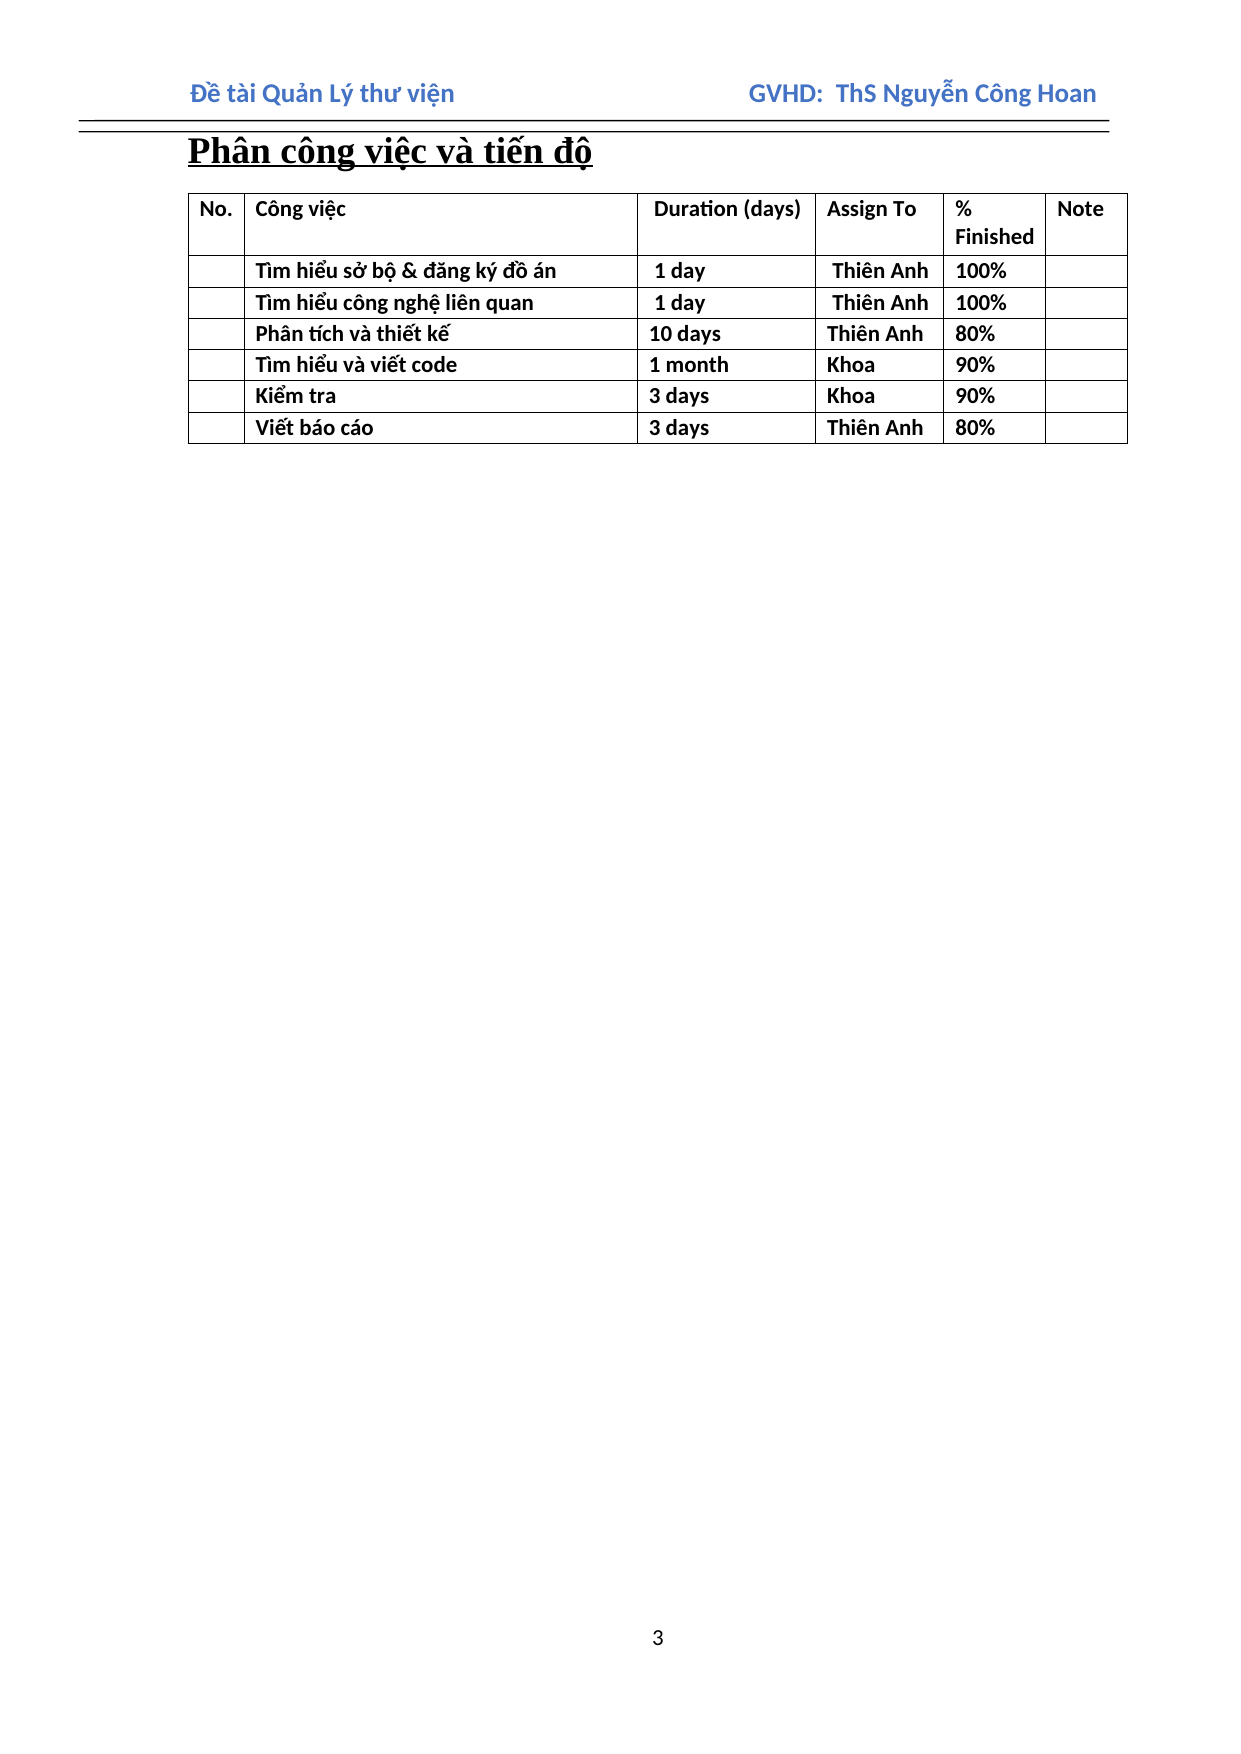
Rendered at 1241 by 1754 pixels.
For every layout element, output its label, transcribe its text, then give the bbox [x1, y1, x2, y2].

table_cell Tìm hiểu và viết code [245, 350, 637, 380]
table_cell Phân tích và thiết kế [245, 319, 637, 349]
table_cell 80% [944, 319, 1045, 349]
table_cell 1 day [638, 288, 815, 318]
table_cell 3 days [638, 381, 815, 412]
table_header No. [189, 194, 244, 255]
table_cell [189, 288, 244, 318]
table_cell [1046, 256, 1127, 287]
table_cell 90% [944, 350, 1045, 380]
table_header % Finished [944, 194, 1045, 255]
table_cell Thiên Anh [816, 288, 943, 318]
table_cell Khoa [816, 350, 943, 380]
table_cell [189, 350, 244, 380]
table_cell [189, 319, 244, 349]
table_cell 3 days [638, 413, 815, 443]
table_cell 1 month [638, 350, 815, 380]
table_cell Kiểm tra [245, 381, 637, 412]
table_header Assign To [816, 194, 943, 255]
table_cell 100% [944, 288, 1045, 318]
table_cell 10 days [638, 319, 815, 349]
table_cell Tìm hiểu sở bộ & đăng ký đồ án [245, 256, 637, 287]
table_cell Khoa [816, 381, 943, 412]
table_cell Tìm hiểu công nghệ liên quan [245, 288, 637, 318]
subtitle Phân công việc và tiến độ [187, 128, 1128, 171]
table_cell [1046, 319, 1127, 349]
table_cell 100% [944, 256, 1045, 287]
table_cell Viết báo cáo [245, 413, 637, 443]
table_cell Thiên Anh [816, 319, 943, 349]
table_cell 90% [944, 381, 1045, 412]
table_cell [189, 413, 244, 443]
table_cell [189, 256, 244, 287]
table_cell [1046, 381, 1127, 412]
table_cell [1046, 350, 1127, 380]
table_cell 80% [944, 413, 1045, 443]
table_cell [189, 381, 244, 412]
table_cell Thiên Anh [816, 256, 943, 287]
table_cell 1 day [638, 256, 815, 287]
table_cell [1046, 288, 1127, 318]
table_header Công việc [245, 194, 637, 255]
table_cell Thiên Anh [816, 413, 943, 443]
table_header Duration (days) [638, 194, 815, 255]
table_header Note [1046, 194, 1127, 255]
table_cell [1046, 413, 1127, 443]
